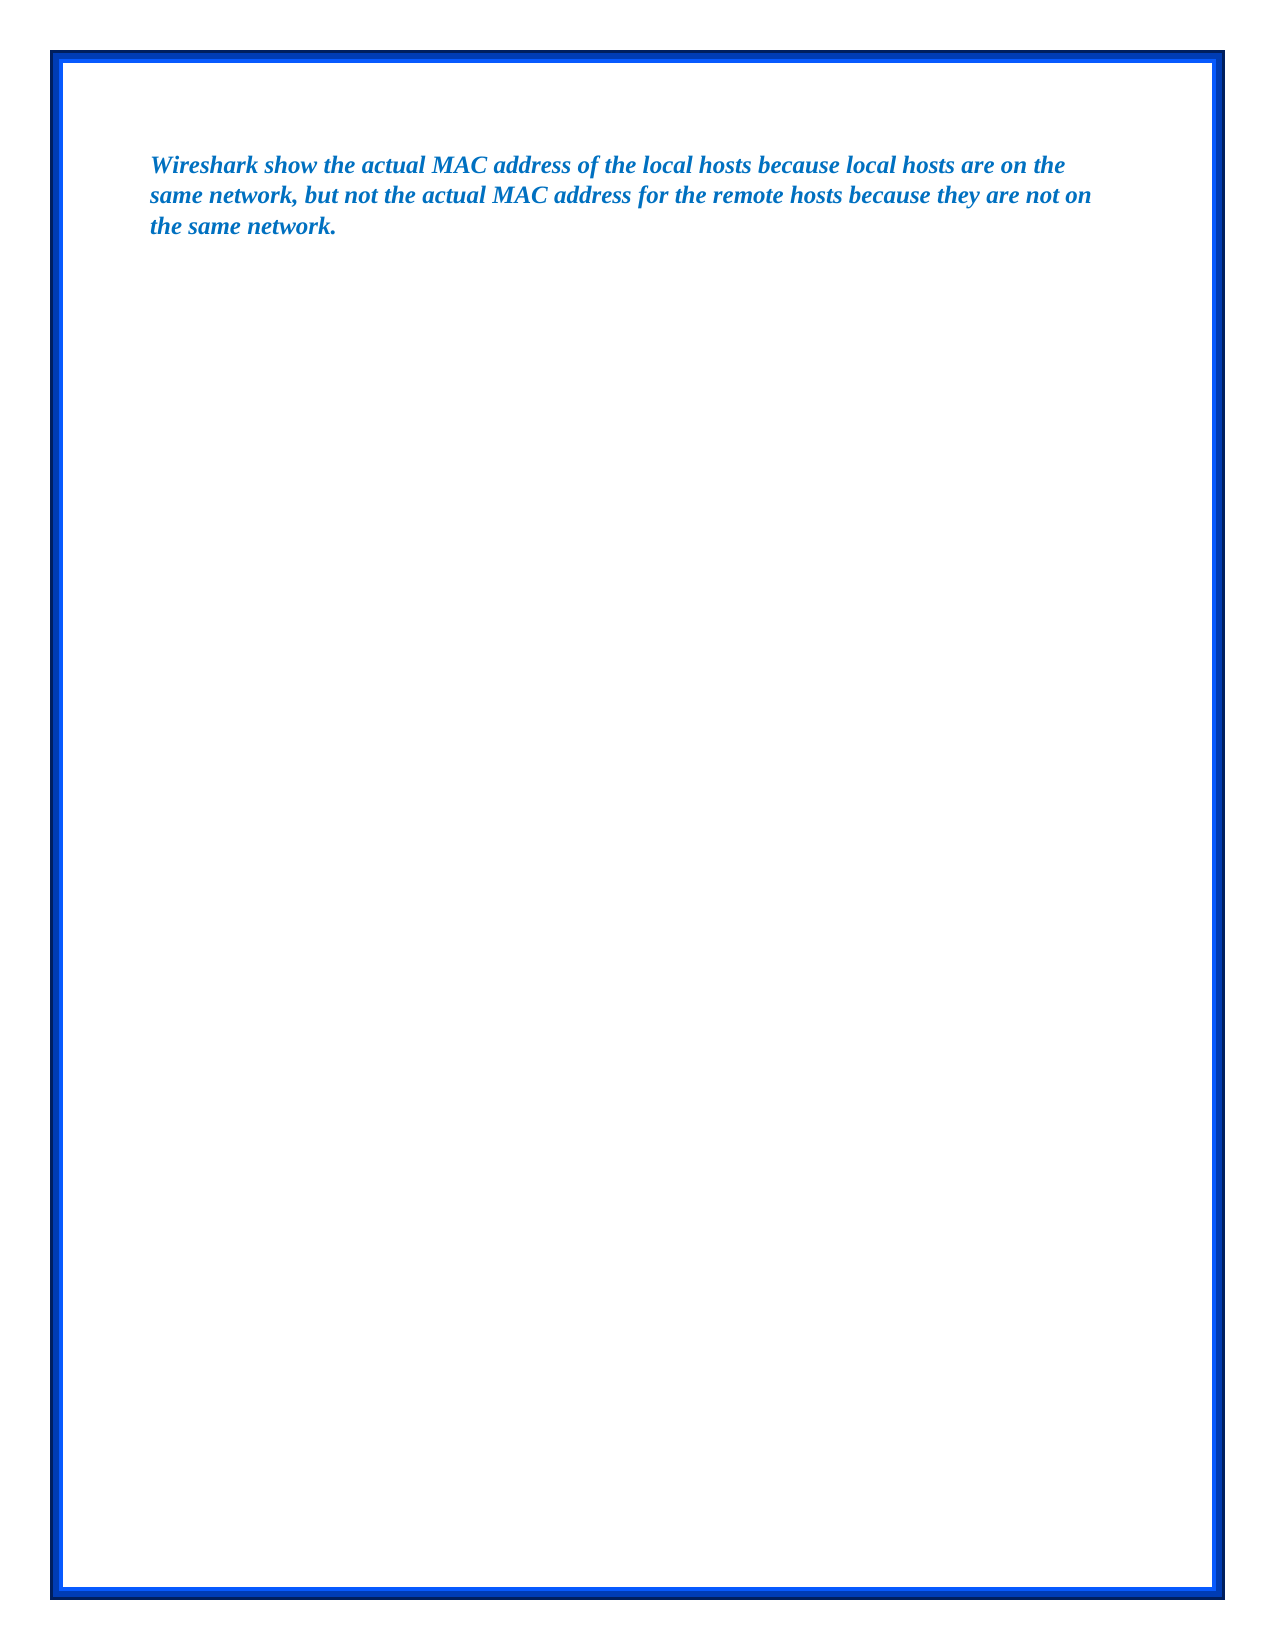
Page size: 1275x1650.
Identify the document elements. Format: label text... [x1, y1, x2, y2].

text Wireshark show the actual MAC address of the local hosts because local hosts are on the same network, but not the actual MAC address for the remote hosts because they are not on the same network. [150, 150, 1125, 239]
